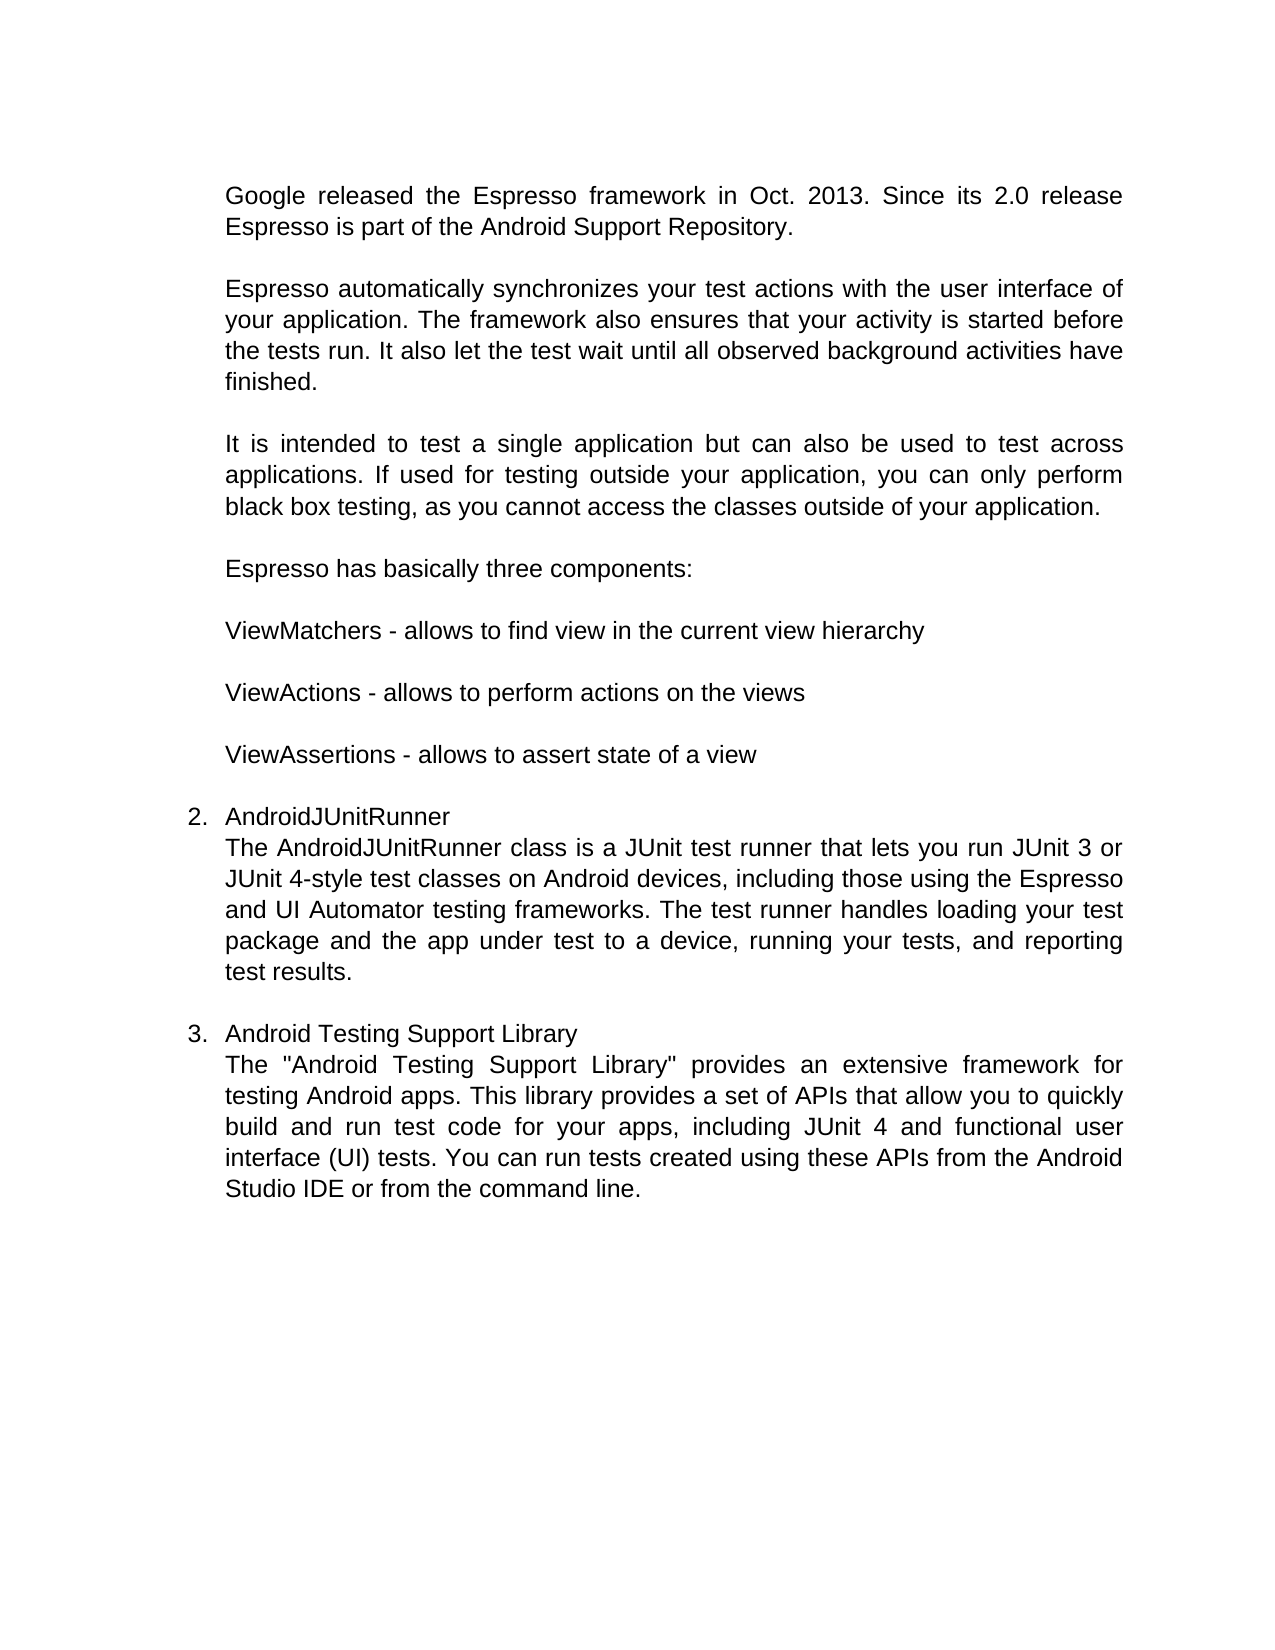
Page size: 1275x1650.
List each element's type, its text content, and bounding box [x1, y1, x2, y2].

list It is intended to test a single application but can also be used to test across applications. If used for testing outside your application, you can only perform black box testing, as you cannot access the classes outside of your application. [225, 491, 1125, 582]
list ViewMatchers - allows to find view in the current view hierarchy [225, 678, 1125, 706]
list The "Android Testing Support Library" provides an extensive framework for testing Android apps. This library provides a set of APIs that allow you to quickly build and run test code for your apps, including JUnit 4 and functional user interface (UI) tests. You can run tests created using these APIs from the Android Studio IDE or from the command line. [225, 1112, 1125, 1265]
list Espresso is a testing framework for Android to make it easy to write reliable user interface tests. [225, 150, 1125, 210]
list ViewActions - allows to perform actions on the views [225, 740, 1125, 768]
list Google released the Espresso framework in Oct. 2013. Since its 2.0 release Espresso is part of the Android Support Repository. [225, 243, 1125, 303]
list ViewAssertions - allows to assert state of a view [225, 802, 1125, 831]
list AndroidJUnitRunner [187, 864, 1125, 893]
list Espresso has basically three components: [225, 616, 1125, 644]
list Android Testing Support Library [187, 1081, 1125, 1110]
list The AndroidJUnitRunner class is a JUnit test runner that lets you run JUnit 3 or JUnit 4-style test classes on Android devices, including those using the Espresso and UI Automator testing frameworks. The test runner handles loading your test package and the app under test to a device, running your tests, and reporting test results. [225, 895, 1125, 1048]
list Espresso automatically synchronizes your test actions with the user interface of your application. The framework also ensures that your activity is started before the tests run. It also let the test wait until all observed background activities have finished. [225, 336, 1125, 458]
